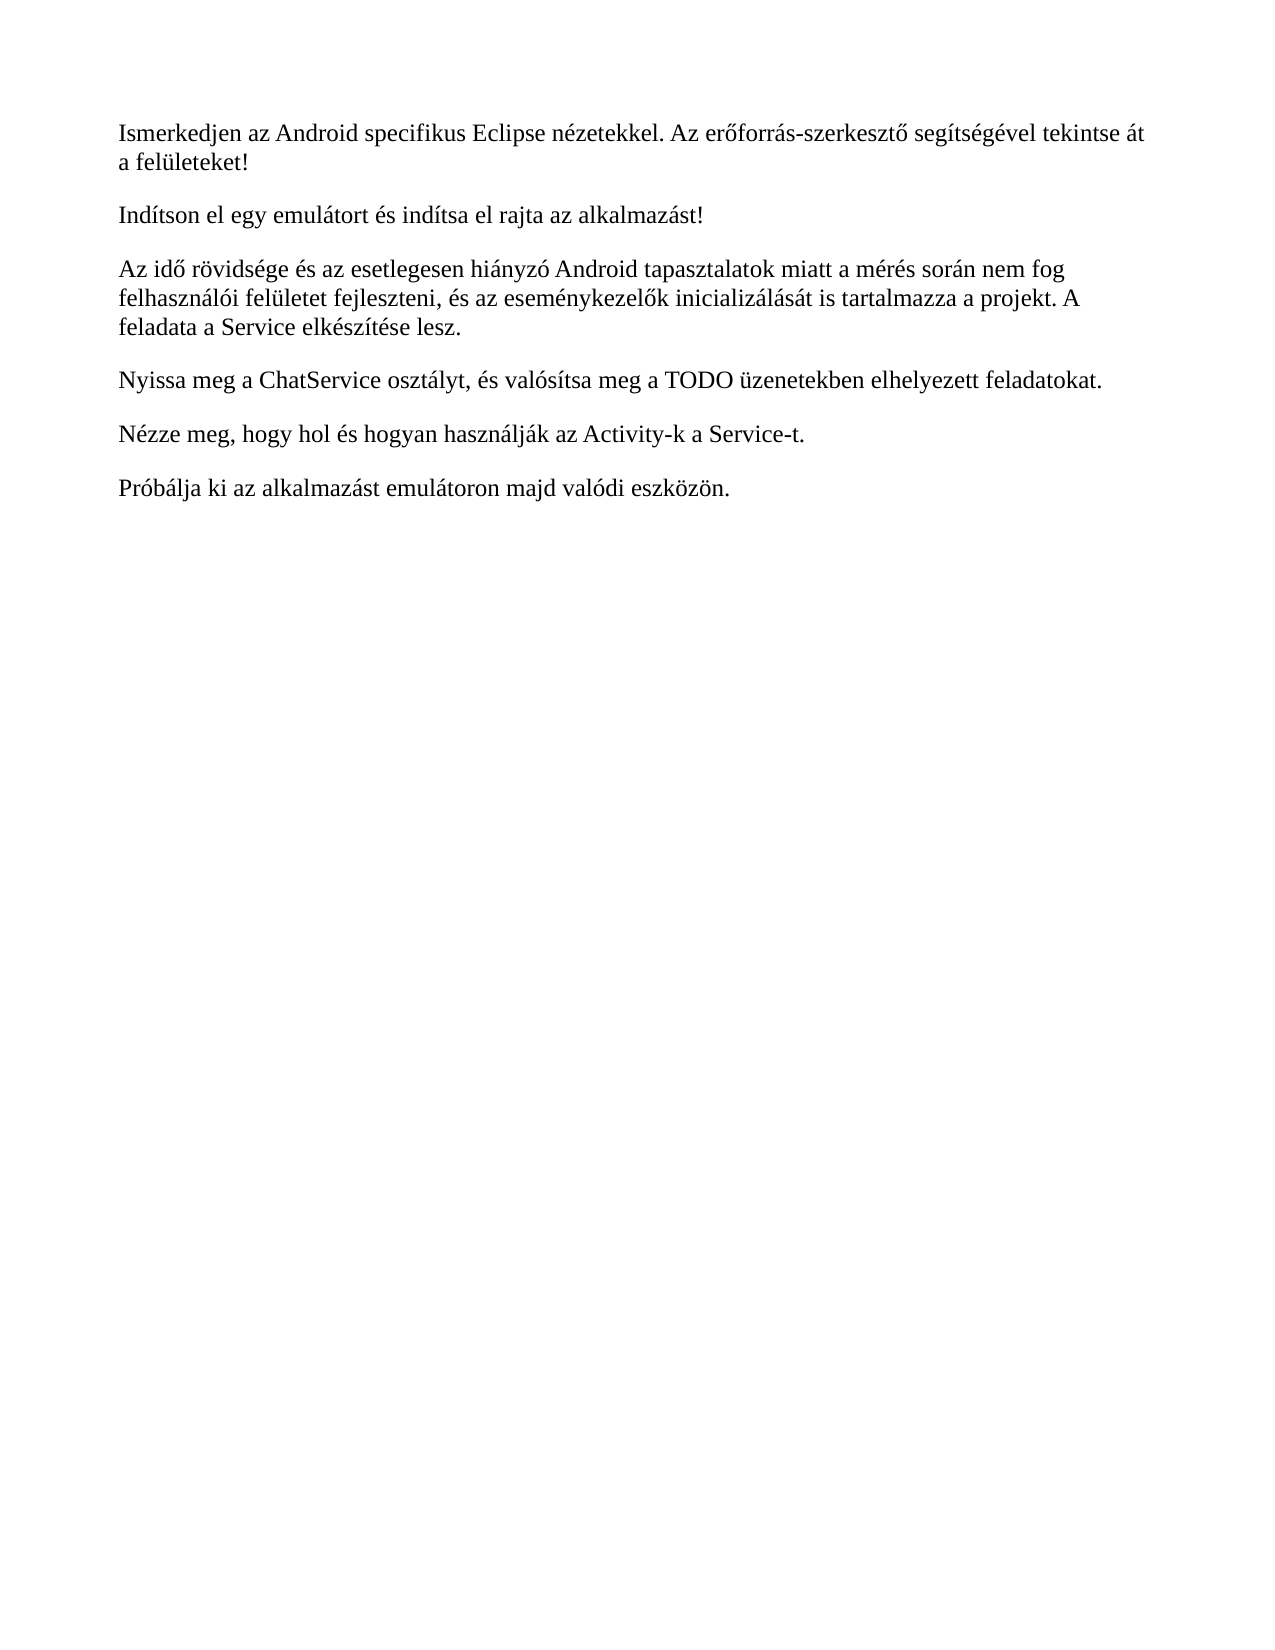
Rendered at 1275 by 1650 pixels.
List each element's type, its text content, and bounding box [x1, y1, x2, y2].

text Ismerkedjen az Android specifikus Eclipse nézetekkel. Az erőforrás-szerkesztő segítségével tekintse át a felületeket! [118, 118, 1157, 176]
text Az idő rövidsége és az esetlegesen hiányzó Android tapasztalatok miatt a mérés során nem fog felhasználói felületet fejleszteni, és az eseménykezelők inicializálását is tartalmazza a projekt. A feladata a Service elkészítése lesz. [118, 254, 1157, 341]
text Indítson el egy emulátort és indítsa el rajta az alkalmazást! [118, 201, 1157, 229]
text Próbálja ki az alkalmazást emulátoron majd valódi eszközön. [118, 473, 1157, 502]
text Nézze meg, hogy hol és hogyan használják az Activity-k a Service-t. [118, 419, 1157, 448]
text Nyissa meg a ChatService osztályt, és valósítsa meg a TODO üzenetekben elhelyezett feladatokat. [118, 366, 1157, 394]
